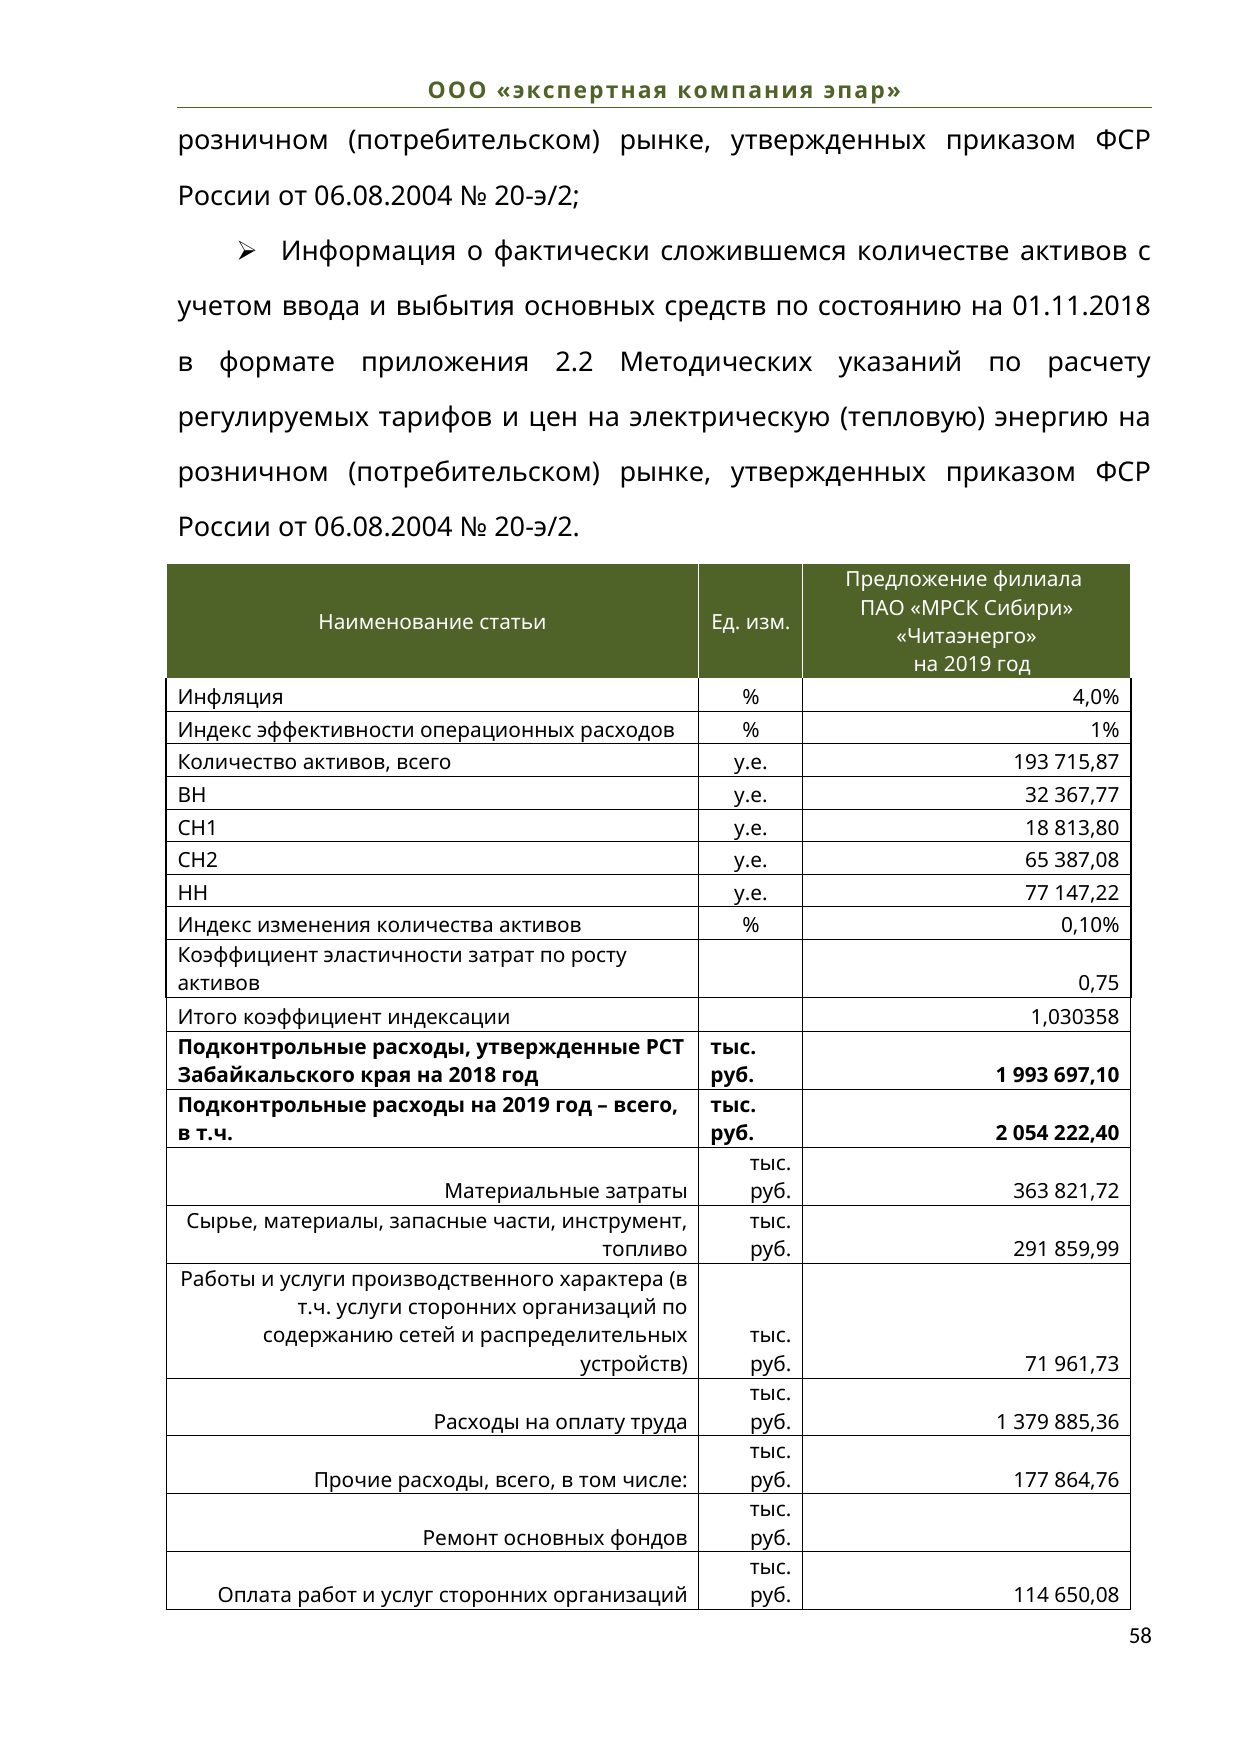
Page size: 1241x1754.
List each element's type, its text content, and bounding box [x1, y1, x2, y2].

list Информация о фактически сложившемся количестве активов с учетом ввода и выбытия основных средств по состоянию на 01.11.2018 в формате приложения 2.2 Методических указаний по расчету регулируемых тарифов и цен на электрическую (тепловую) энергию на розничном (потребительском) рынке, утвержденных приказом ФСР России от 06.08.2004 № 20-э/2. [177, 231, 1152, 545]
table_cell 2 054 222,40 [803, 1090, 1130, 1147]
table_cell Материальные затраты [167, 1148, 698, 1205]
table_cell СН1 [167, 810, 698, 841]
table_cell 1% [803, 712, 1130, 743]
table_cell 32 367,77 [803, 777, 1130, 808]
table_cell 0,75 [803, 940, 1130, 997]
table_cell Расходы на оплату труда [167, 1379, 698, 1435]
table_cell ВН [167, 777, 698, 808]
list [177, 121, 1152, 213]
table_cell % [699, 712, 802, 743]
table_cell тыс. руб. [699, 1090, 802, 1147]
table_cell Оплата работ и услуг сторонних организаций [167, 1552, 698, 1609]
table_cell 1 993 697,10 [803, 1032, 1130, 1089]
table_cell Индекс эффективности операционных расходов [167, 712, 698, 743]
table_cell тыс. руб. [699, 1552, 802, 1609]
table_cell НН [167, 875, 698, 906]
table_cell тыс. руб. [699, 1032, 802, 1089]
table_header Предложение филиала ПАО «МРСК Сибири» «Читаэнерго» на 2019 год [803, 564, 1130, 678]
table_cell 1 379 885,36 [803, 1379, 1130, 1435]
table_cell у.е. [699, 777, 802, 808]
table_cell Инфляция [167, 679, 698, 711]
table_cell % [699, 679, 802, 711]
table_cell тыс. руб. [699, 1494, 802, 1551]
table_cell 114 650,08 [803, 1552, 1130, 1609]
table_cell Подконтрольные расходы, утвержденные РСТ Забайкальского края на 2018 год [167, 1032, 698, 1089]
table_cell тыс. руб. [699, 1379, 802, 1435]
table_cell тыс. руб. [699, 1206, 802, 1263]
table_cell Итого коэффициент индексации [167, 998, 698, 1031]
table_cell [699, 998, 802, 1031]
table_cell 193 715,87 [803, 744, 1130, 776]
table_cell 77 147,22 [803, 875, 1130, 906]
table_cell [803, 1494, 1130, 1551]
table_cell Индекс изменения количества активов [167, 907, 698, 939]
table_cell тыс. руб. [699, 1148, 802, 1205]
table_cell тыс. руб. [699, 1436, 802, 1493]
table_header Ед. изм. [699, 564, 802, 678]
table_cell у.е. [699, 810, 802, 841]
table_cell тыс. руб. [699, 1264, 802, 1377]
table_cell 291 859,99 [803, 1206, 1130, 1263]
table_cell СН2 [167, 842, 698, 874]
table_header Наименование статьи [167, 564, 698, 678]
table_cell % [699, 907, 802, 939]
table_cell Подконтрольные расходы на 2019 год – всего, в т.ч. [167, 1090, 698, 1147]
table_cell Работы и услуги производственного характера (в т.ч. услуги сторонних организаций по содержанию сетей и распределительных устройств) [167, 1264, 698, 1377]
table_cell 0,10% [803, 907, 1130, 939]
table_cell 71 961,73 [803, 1264, 1130, 1377]
table_cell у.е. [699, 744, 802, 776]
table_cell 65 387,08 [803, 842, 1130, 874]
table_cell Прочие расходы, всего, в том числе: [167, 1436, 698, 1493]
table_cell [699, 940, 802, 997]
table_cell у.е. [699, 875, 802, 906]
table_cell у.е. [699, 842, 802, 874]
table_cell 4,0% [803, 679, 1130, 711]
table_cell Сырье, материалы, запасные части, инструмент, топливо [167, 1206, 698, 1263]
table_cell Коэффициент эластичности затрат по росту активов [167, 940, 698, 997]
table_cell Количество активов, всего [167, 744, 698, 776]
table_cell 177 864,76 [803, 1436, 1130, 1493]
table_cell Ремонт основных фондов [167, 1494, 698, 1551]
table_cell 18 813,80 [803, 810, 1130, 841]
table_cell 363 821,72 [803, 1148, 1130, 1205]
table_cell 1,030358 [803, 998, 1130, 1031]
